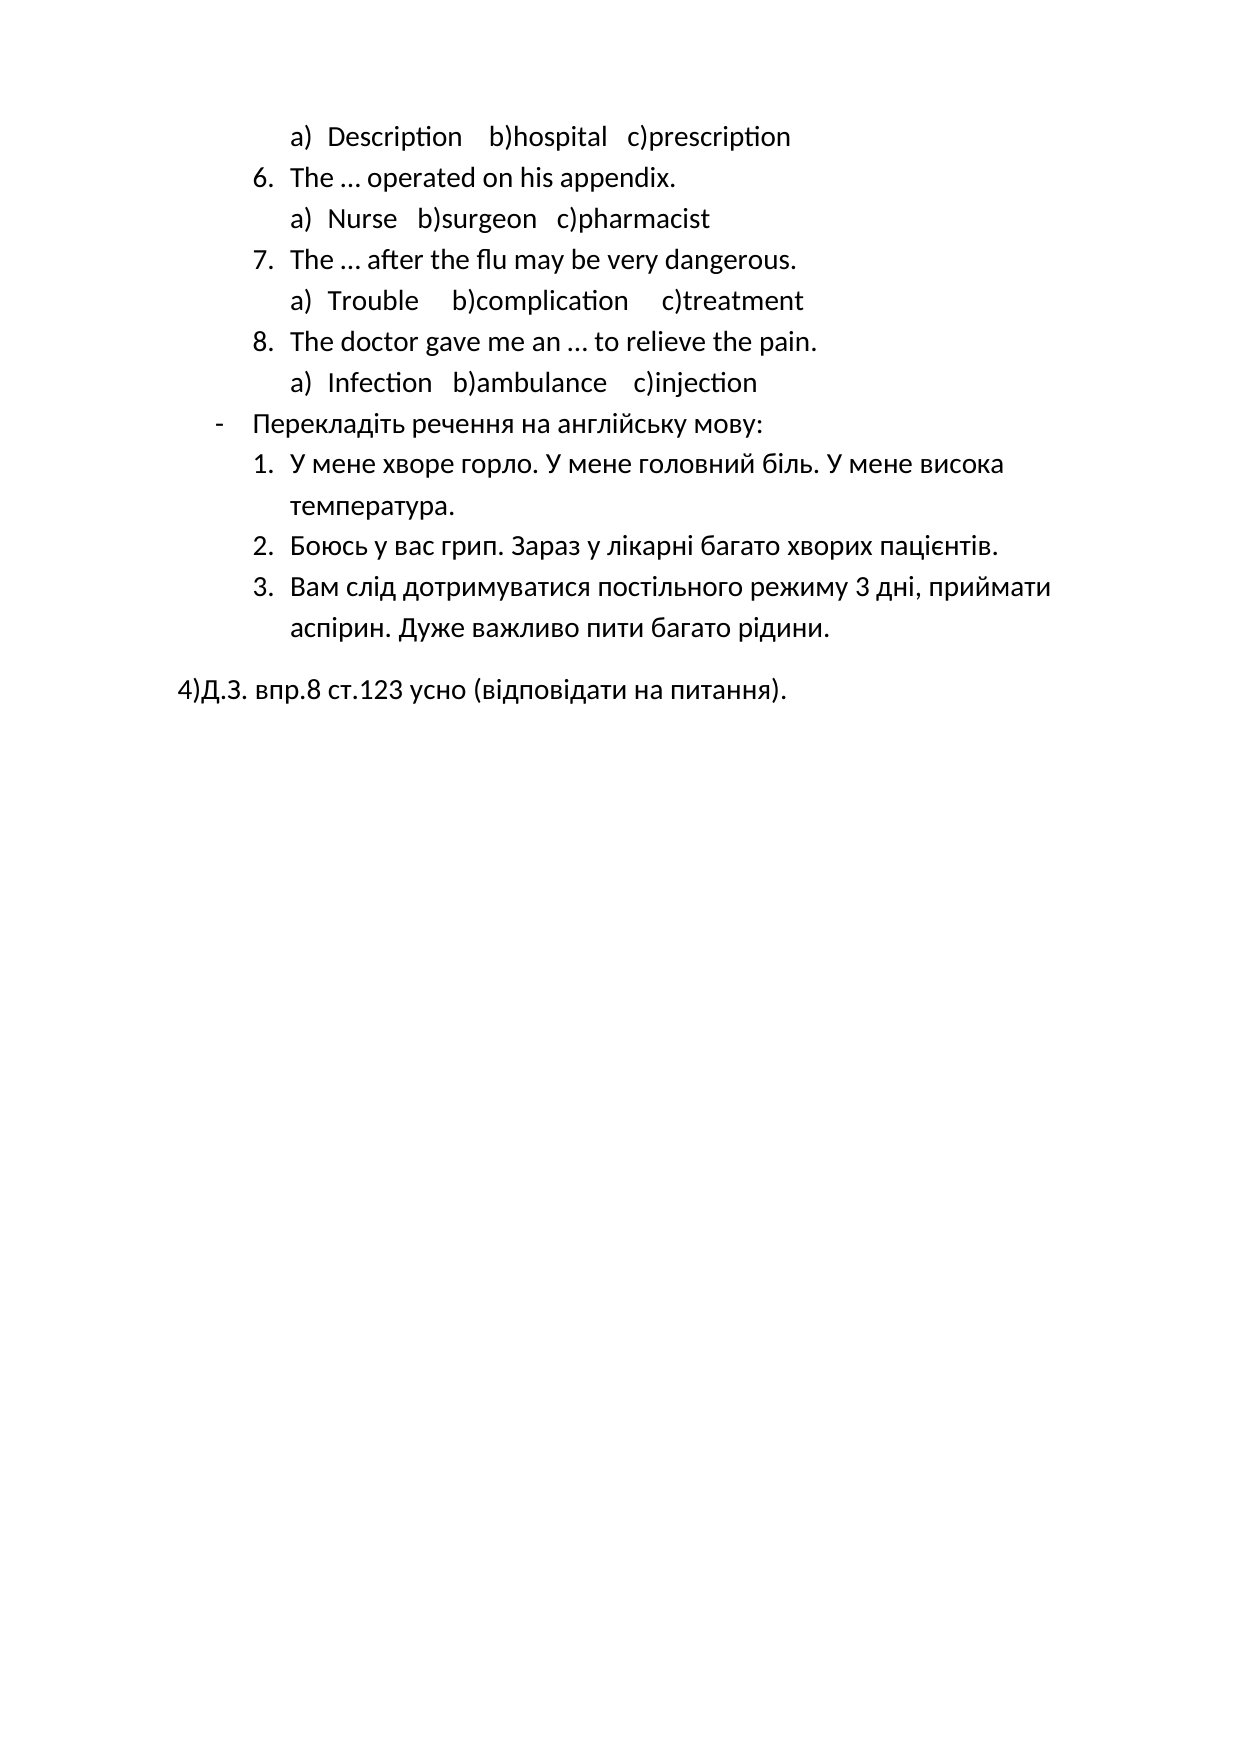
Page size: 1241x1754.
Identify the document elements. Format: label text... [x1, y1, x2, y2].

list Trouble b)complication c)treatment [290, 282, 1152, 317]
list Вам слід дотримуватися постільного режиму 3 дні, приймати аспірин. Дуже важливо пити багато рідини. [252, 568, 1152, 645]
list Перекладіть речення на англійську мову: [215, 405, 1152, 440]
list The … after the flu may be very dangerous. [252, 241, 1152, 277]
list Description b)hospital c)prescription [290, 118, 1152, 154]
list У мене хворе горло. У мене головний біль. У мене висока температура. [252, 446, 1152, 522]
list Infection b)ambulance c)injection [290, 364, 1152, 399]
list The … operated on his appendix. [252, 159, 1152, 195]
list Nurse b)surgeon c)pharmacist [290, 200, 1152, 236]
text 4)Д.З. впр.8 ст.123 усно (відповідати на питання). [177, 671, 1152, 707]
list The doctor gave me an … to relieve the pain. [252, 323, 1152, 358]
list Боюсь у вас грип. Зараз у лікарні багато хворих пацієнтів. [252, 527, 1152, 563]
